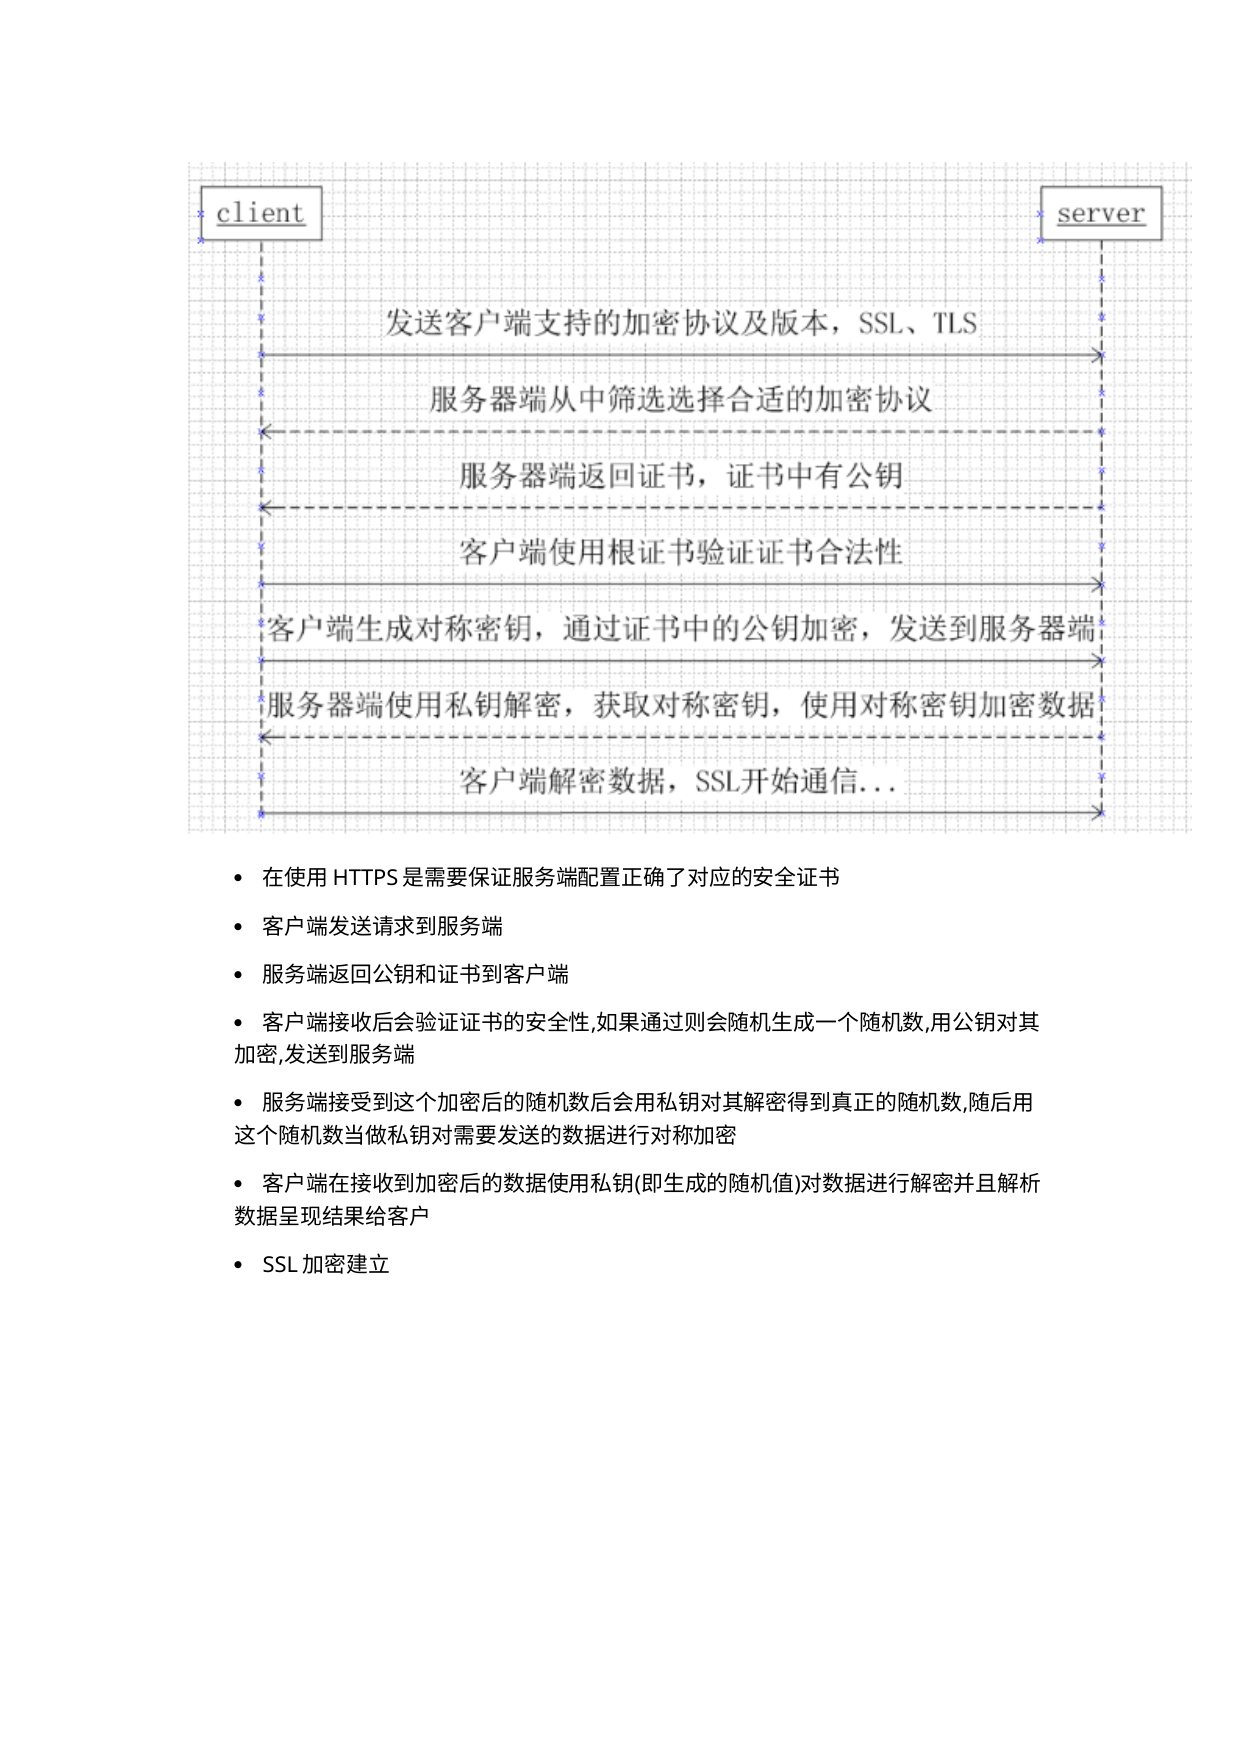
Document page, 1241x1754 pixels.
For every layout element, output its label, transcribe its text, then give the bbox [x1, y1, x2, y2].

list 客户端发送请求到服务端 [234, 908, 1053, 941]
list 客户端在接收到加密后的数据使用私钥(即生成的随机值)对数据进行解密并且解析数据呈现结果给客户 [234, 1166, 1053, 1231]
list 客户端接收后会验证证书的安全性,如果通过则会随机生成一个随机数,用公钥对其加密,发送到服务端 [234, 1004, 1053, 1069]
list 在使用HTTPS是需要保证服务端配置正确了对应的安全证书 [234, 860, 1053, 893]
picture [187, 162, 1192, 834]
list 服务端接受到这个加密后的随机数后会用私钥对其解密得到真正的随机数,随后用这个随机数当做私钥对需要发送的数据进行对称加密 [234, 1085, 1053, 1150]
list 服务端返回公钥和证书到客户端 [234, 956, 1053, 989]
list SSL加密建立 [234, 1246, 1053, 1279]
